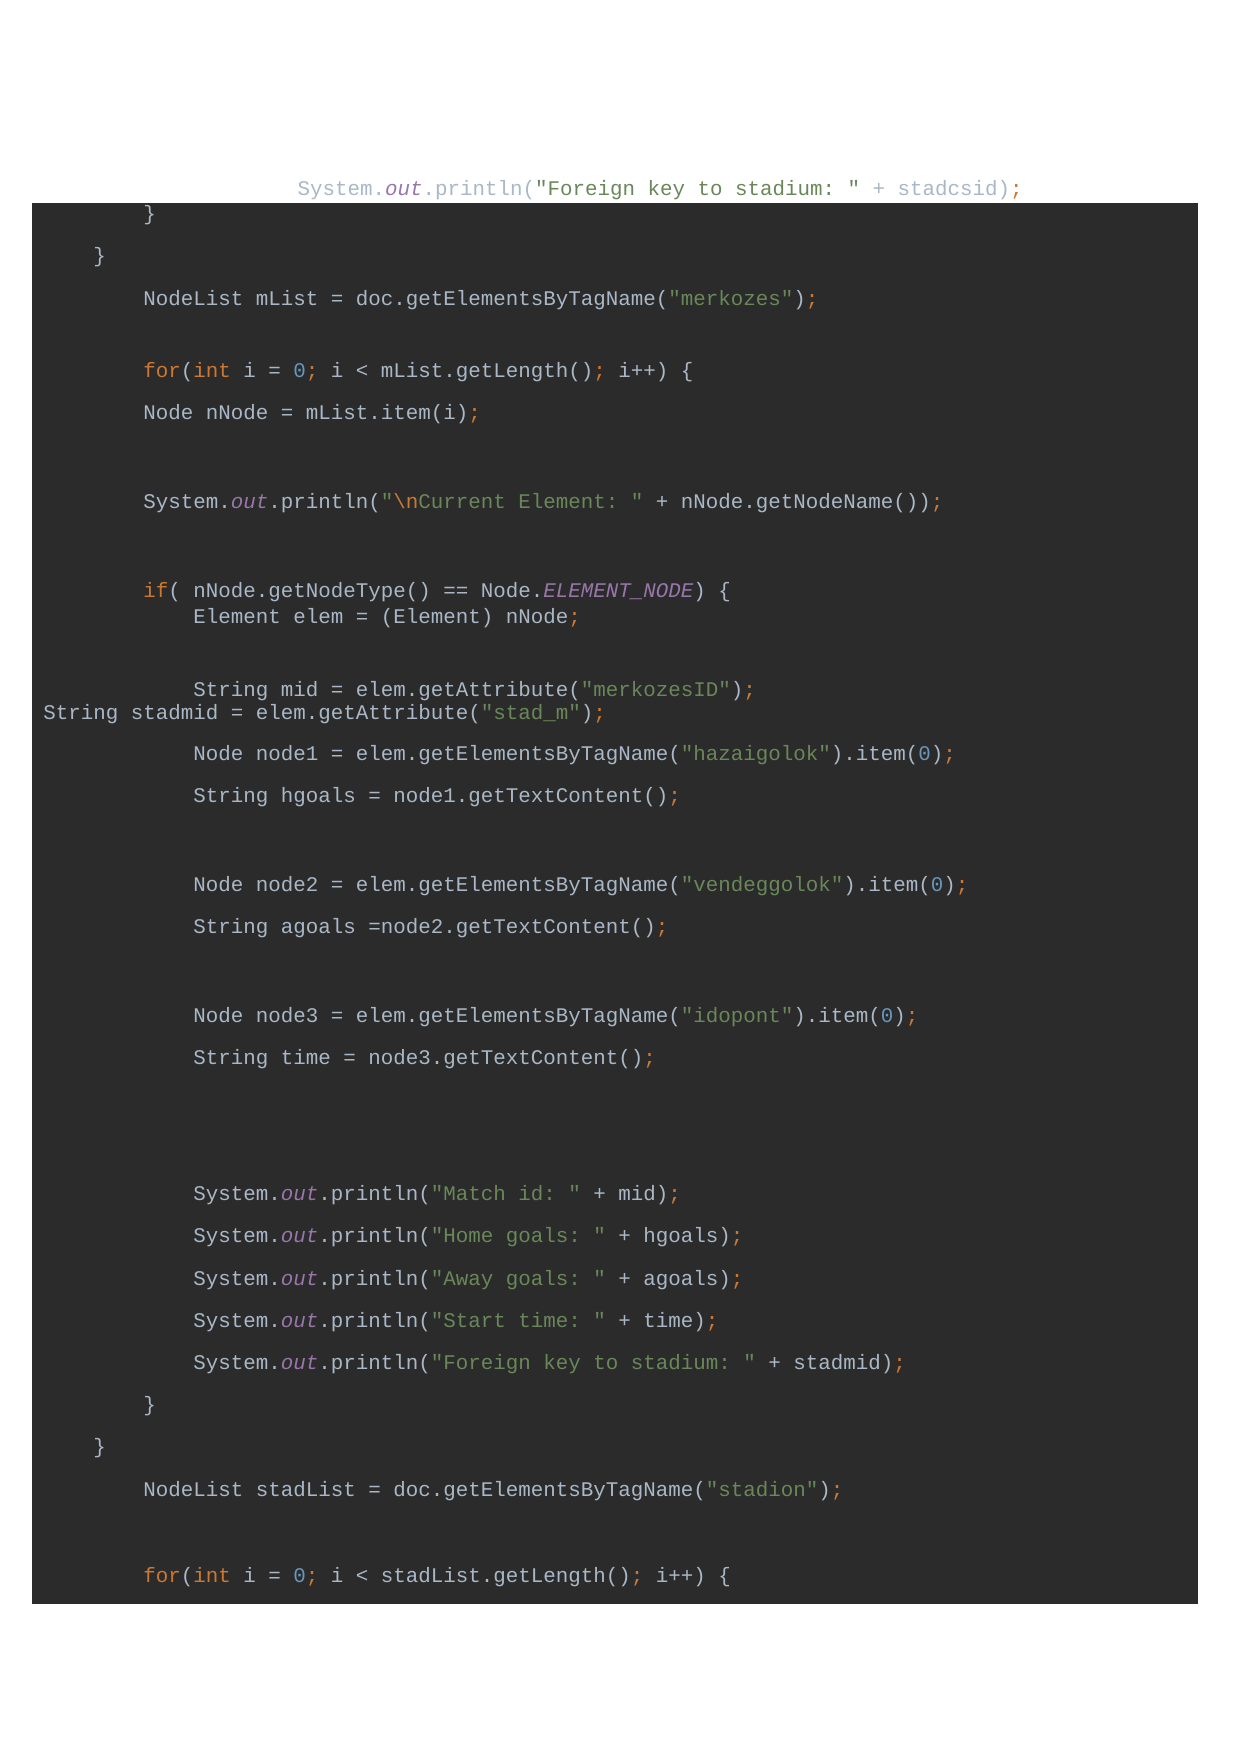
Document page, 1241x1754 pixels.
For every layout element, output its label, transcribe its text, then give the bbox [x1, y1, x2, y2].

text System.out.println("Foreign key to stadium: " + stadcsid); [147, 178, 1090, 201]
